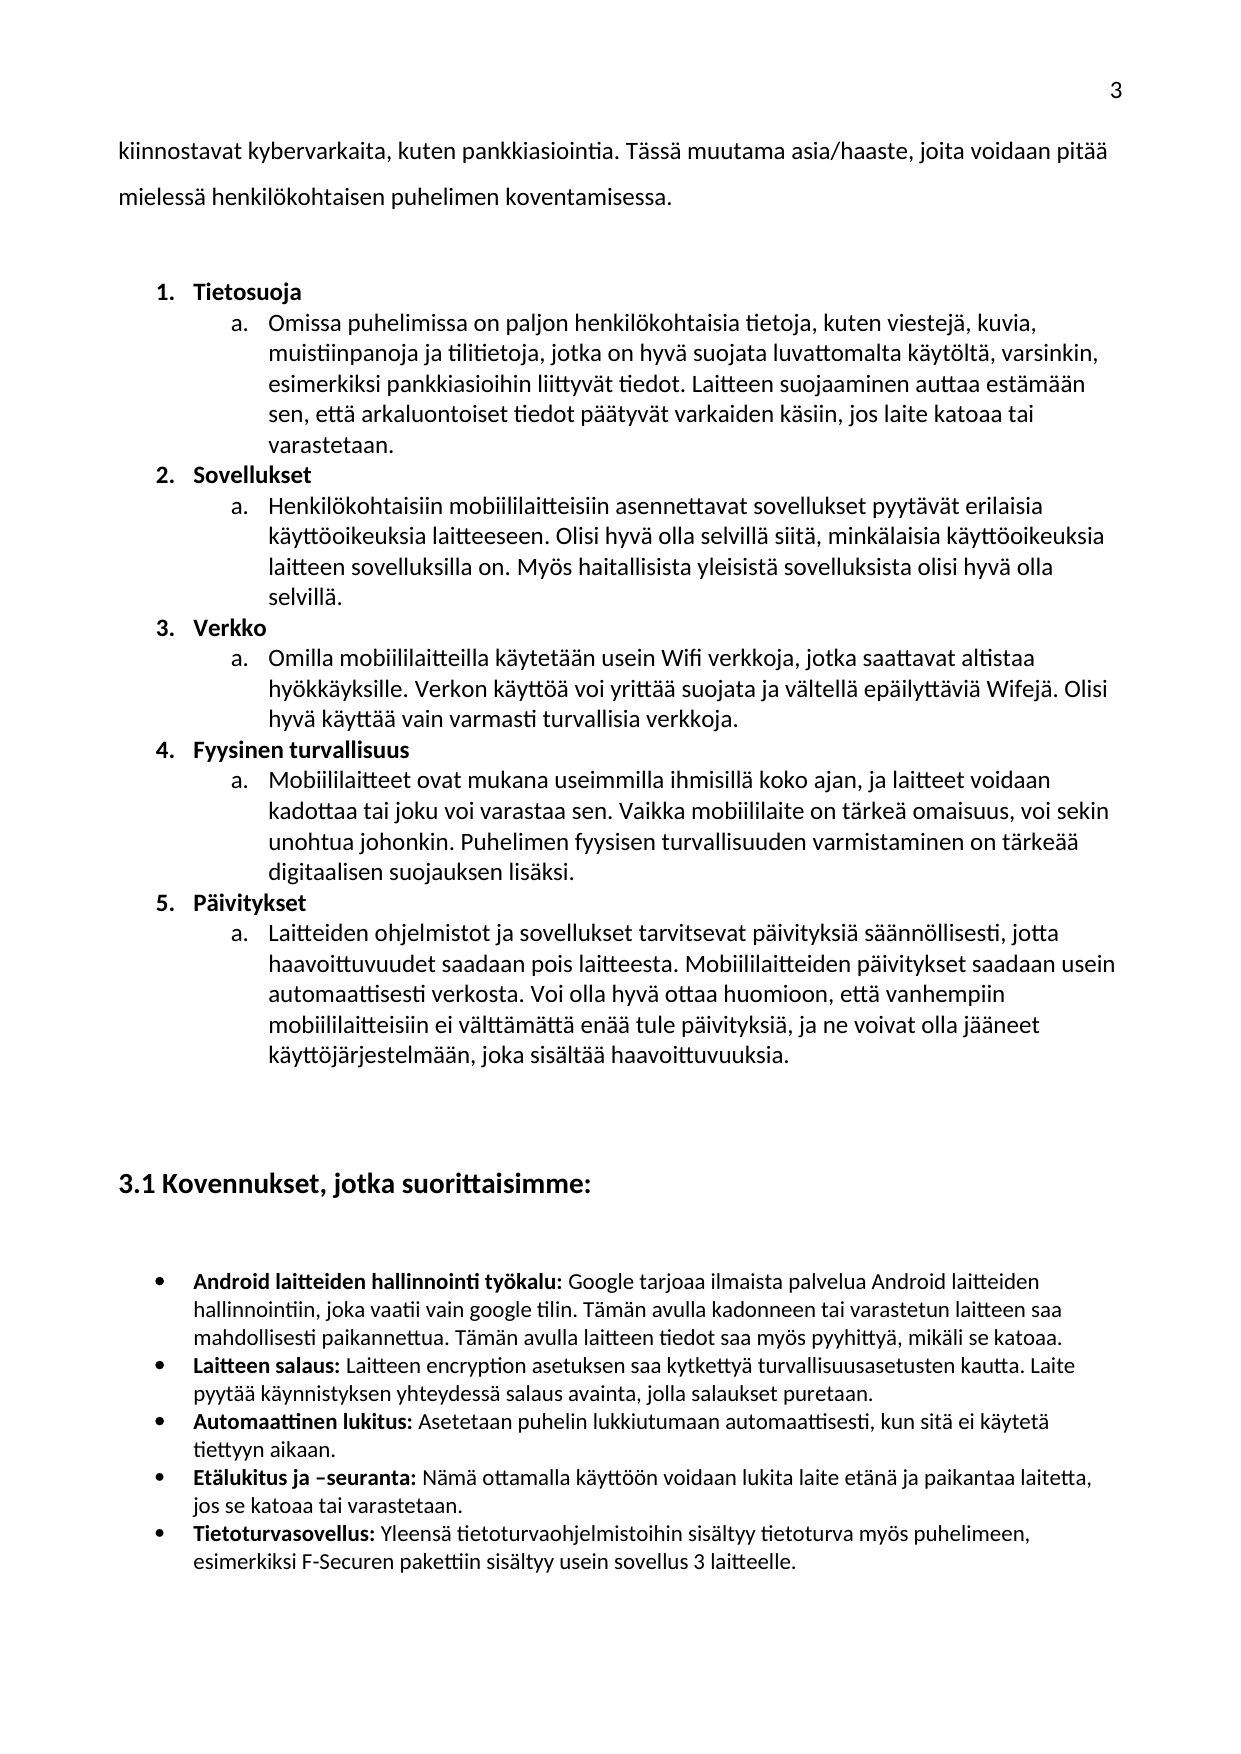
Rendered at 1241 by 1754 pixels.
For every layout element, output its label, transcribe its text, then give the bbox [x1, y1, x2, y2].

list Automaattinen lukitus: Asetetaan puhelin lukkiutumaan automaattisesti, kun sitä ei käytetä tiettyyn aikaan. [156, 1407, 1122, 1463]
list Tietoturvasovellus: Yleensä tietoturvaohjelmistoihin sisältyy tietoturva myös puhelimeen, esimerkiksi F-Securen pakettiin sisältyy usein sovellus 3 laitteelle. [156, 1519, 1122, 1575]
list Omilla mobiililaitteilla käytetään usein Wifi verkkoja, jotka saattavat altistaa hyökkäyksille. Verkon käyttöä voi yrittää suojata ja vältellä epäilyttäviä Wifejä. Olisi hyvä käyttää vain varmasti turvallisia verkkoja. [231, 643, 1122, 734]
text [118, 135, 1122, 211]
list Laitteiden ohjelmistot ja sovellukset tarvitsevat päivityksiä säännöllisesti, jotta haavoittuvuudet saadaan pois laitteesta. Mobiililaitteiden päivitykset saadaan usein automaattisesti verkosta. Voi olla hyvä ottaa huomioon, että vanhempiin mobiililaitteisiin ei välttämättä enää tule päivityksiä, ja ne voivat olla jääneet käyttöjärjestelmään, joka sisältää haavoittuvuuksia. [231, 917, 1122, 1070]
list Henkilökohtaisiin mobiililaitteisiin asennettavat sovellukset pyytävät erilaisia käyttöoikeuksia laitteeseen. Olisi hyvä olla selvillä siitä, minkälaisia käyttöoikeuksia laitteen sovelluksilla on. Myös haitallisista yleisistä sovelluksista olisi hyvä olla selvillä. [231, 490, 1122, 612]
list Android laitteiden hallinnointi työkalu: Google tarjoaa ilmaista palvelua Android laitteiden hallinnointiin, joka vaatii vain google tilin. Tämän avulla kadonneen tai varastetun laitteen saa mahdollisesti paikannettua. Tämän avulla laitteen tiedot saa myös pyyhittyä, mikäli se katoaa. [156, 1267, 1122, 1351]
list Fyysinen turvallisuus [156, 734, 1122, 765]
subtitle 3.1 Kovennukset, jotka suorittaisimme: [118, 1166, 1122, 1201]
list Verkko [156, 612, 1122, 643]
list Etälukitus ja –seuranta: Nämä ottamalla käyttöön voidaan lukita laite etänä ja paikantaa laitetta, jos se katoaa tai varastetaan. [156, 1463, 1122, 1519]
list Laitteen salaus: Laitteen encryption asetuksen saa kytkettyä turvallisuusasetusten kautta. Laite pyytää käynnistyksen yhteydessä salaus avainta, jolla salaukset puretaan. [156, 1351, 1122, 1407]
list Päivitykset [156, 887, 1122, 917]
list Omissa puhelimissa on paljon henkilökohtaisia tietoja, kuten viestejä, kuvia, muistiinpanoja ja tilitietoja, jotka on hyvä suojata luvattomalta käytöltä, varsinkin, esimerkiksi pankkiasioihin liittyvät tiedot. Laitteen suojaaminen auttaa estämään sen, että arkaluontoiset tiedot päätyvät varkaiden käsiin, jos laite katoaa tai varastetaan. [231, 307, 1122, 459]
list Sovellukset [156, 459, 1122, 490]
list Mobiililaitteet ovat mukana useimmilla ihmisillä koko ajan, ja laitteet voidaan kadottaa tai joku voi varastaa sen. Vaikka mobiililaite on tärkeä omaisuus, voi sekin unohtua johonkin. Puhelimen fyysisen turvallisuuden varmistaminen on tärkeää digitaalisen suojauksen lisäksi. [231, 765, 1122, 887]
list Tietosuoja [156, 276, 1122, 307]
